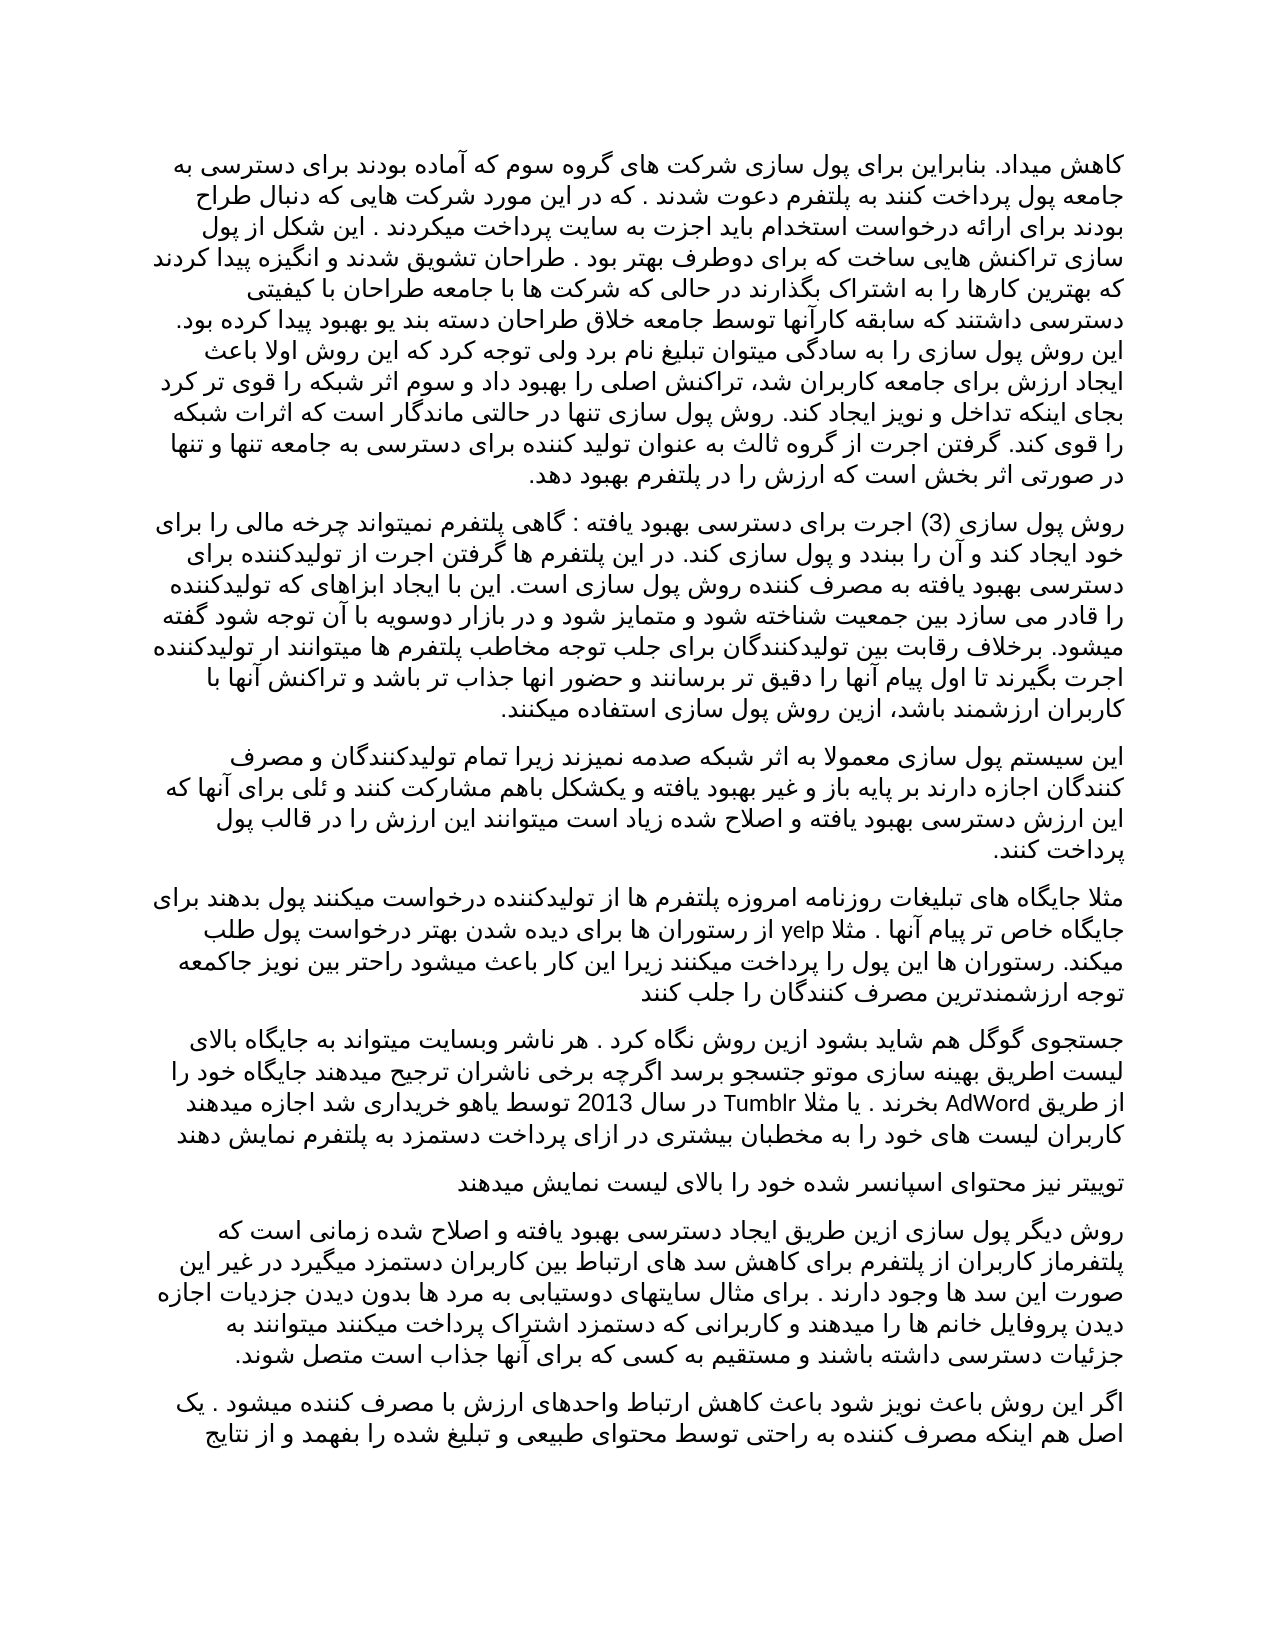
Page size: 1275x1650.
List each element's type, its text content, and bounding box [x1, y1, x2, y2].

text توییتر نیز محتوای اسپانسر شده خود را بالای لیست نمایش میدهند [150, 1168, 1125, 1197]
text روش دیگر پول سازی ازین طریق ایجاد دسترسی بهبود یافته و اصلاح شده زمانی است که پلتفرماز کاربران از پلتفرم برای کاهش سد های ارتباط بین کاربران دستمزد میگیرد در غیر این صورت این سد ها وجود دارند . برای مثال سایتهای دوستیابی به مرد ها بدون دیدن جزدیات اجازه دیدن پروفایل خانم ها را میدهند و کاربرانی که دستمزد اشتراک پرداخت میکنند میتوانند به جزئیات دسترسی داشته باشند و مستقیم به کسی که برای آنها جذاب است متصل شوند. [150, 1216, 1125, 1369]
text روش پول سازی (3) اجرت برای دسترسی بهبود یافته : گاهی پلتفرم نمیتواند چرخه مالی را برای خود ایجاد کند و آن را ببندد و پول سازی کند. در این پلتفرم ها گرفتن اجرت از تولیدکننده برای دسترسی بهبود یافته به مصرف کننده روش پول سازی است. این با ایجاد ابزاهای که تولیدکننده را قادر می سازد بین جمعیت شناخته شود و متمایز شود و در بازار دوسویه با آن توجه شود گفته میشود. برخلاف رقابت بین تولیدکنندگان برای جلب توجه مخاطب پلتفرم ها میتوانند ار تولیدکننده اجرت بگیرند تا اول پیام آنها را دقیق تر برسانند و حضور انها جذاب تر باشد و تراکنش آنها با کاربران ارزشمند باشد، ازین روش پول سازی استفاده میکنند. [150, 508, 1125, 723]
text مثلا جایگاه های تبلیغات روزنامه امروزه پلتفرم ها از تولیدکننده درخواست میکنند پول بدهند برای جایگاه خاص تر پیام آنها . مثلا yelp از رستوران ها برای دیده شدن بهتر درخواست پول طلب میکند. رستوران ها این پول را پرداخت میکنند زیرا این کار باعث میشود راحتر بین نویز جاکمعه توجه ارزشمندترین مصرف کنندگان را جلب کنند [150, 883, 1125, 1007]
text این سیستم پول سازی معمولا به اثر شبکه صدمه نمیزند زیرا تمام تولیدکنندگان و مصرف کنندگان اجازه دارند بر پایه باز و غیر بهبود یافته و یکشکل باهم مشارکت کنند و ئلی برای آنها که این ارزش دسترسی بهبود یافته و اصلاح شده زیاد است میتوانند این ارزش را در قالب پول پرداخت کنند. [150, 742, 1125, 864]
text جستجوی گوگل هم شاید بشود ازین روش نگاه کرد . هر ناشر وبسایت میتواند به جایگاه بالای لیست اطریق بهینه سازی موتو جتسجو برسد اگرچه برخی ناشران ترجیح میدهند جایگاه خود را از طریق AdWord بخرند . یا مثلا Tumblr در سال 2013 توسط یاهو خریداری شد اجازه میدهند کاربران لیست های خود را به مخطبان بیشتری در ازای پرداخت دستمزد به پلتفرم نمایش دهند [150, 1026, 1125, 1149]
